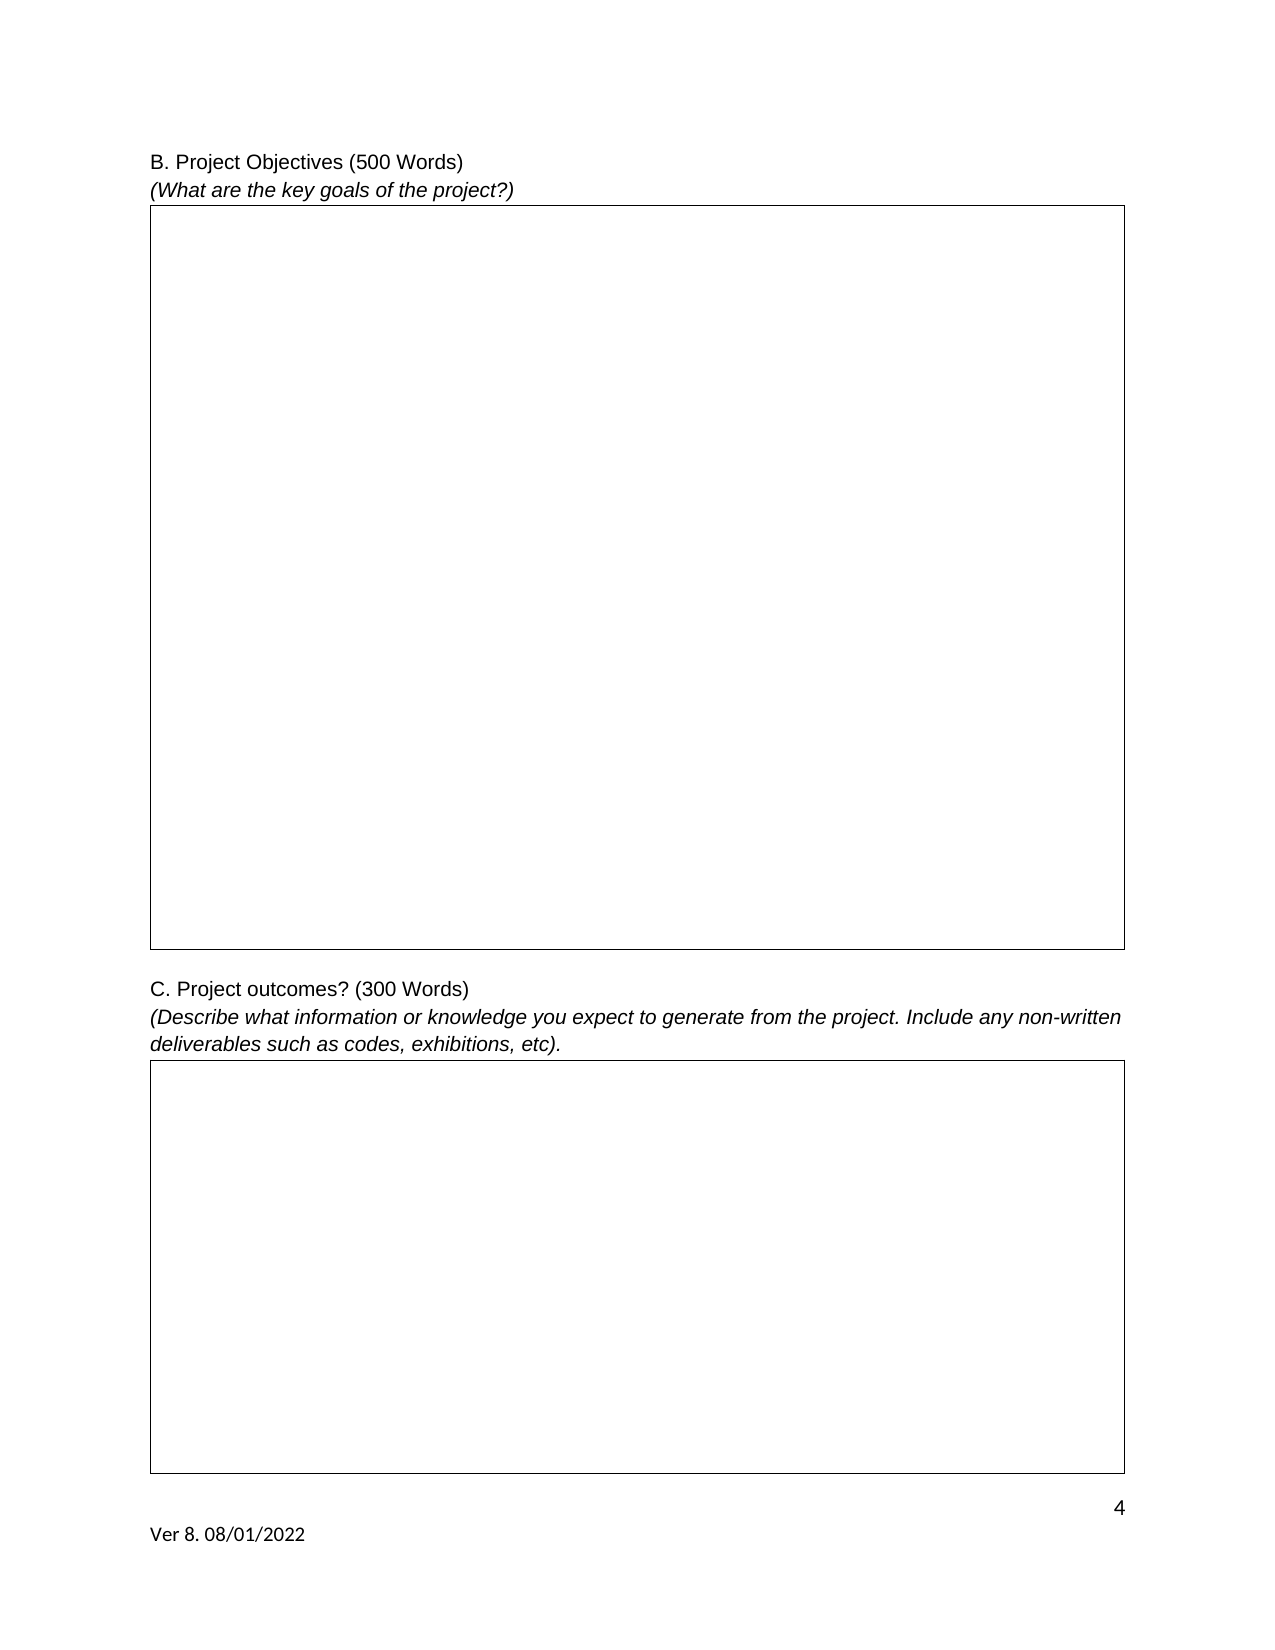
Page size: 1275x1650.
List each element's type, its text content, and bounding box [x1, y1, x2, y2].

table_header [151, 206, 1124, 948]
text (Describe what information or knowledge you expect to generate from the project. Include any non-written deliverables such as codes, exhibitions, etc). [150, 1004, 1125, 1056]
text B. Project Objectives (500 Words) [150, 150, 1125, 174]
table_header [151, 1061, 1124, 1473]
text (What are the key goals of the project?) [150, 177, 1125, 201]
text C. Project outcomes? (300 Words) [150, 977, 1125, 1001]
